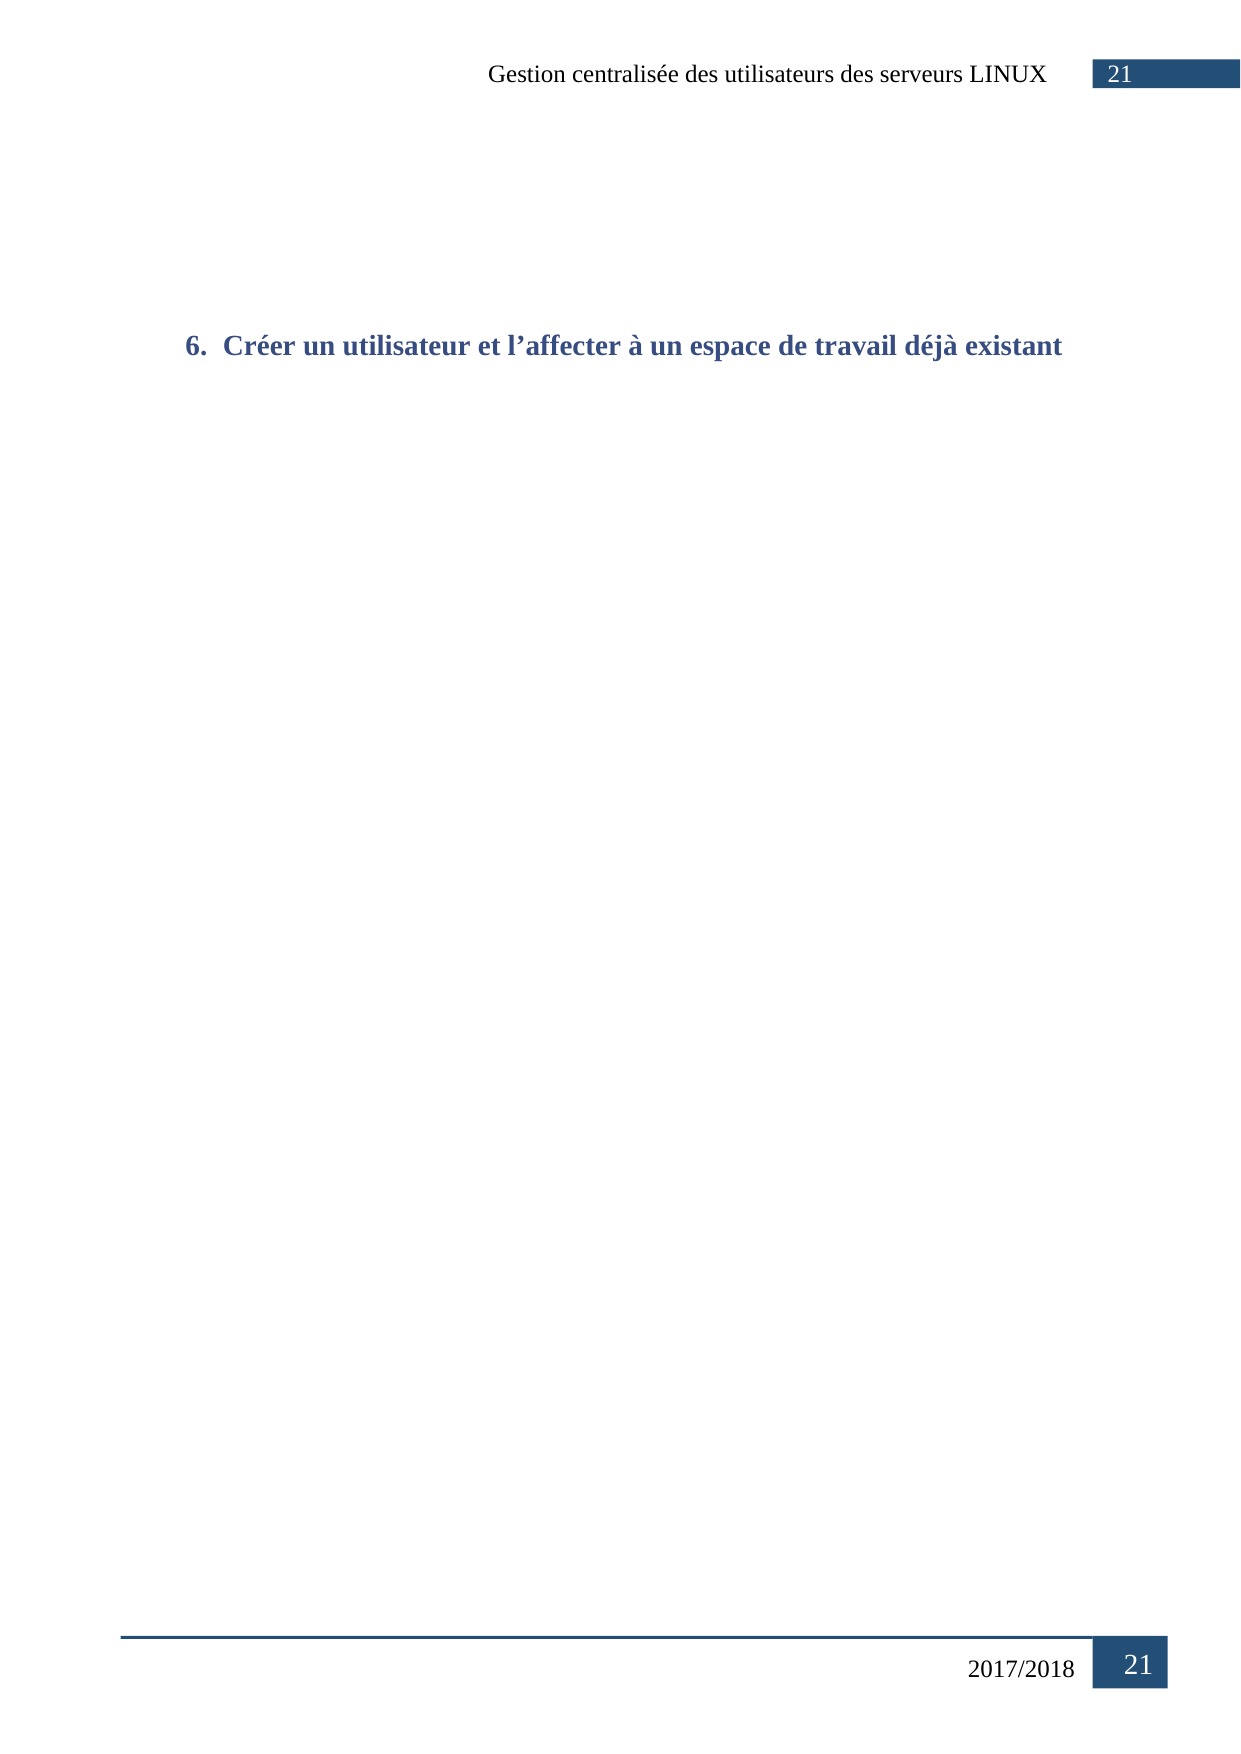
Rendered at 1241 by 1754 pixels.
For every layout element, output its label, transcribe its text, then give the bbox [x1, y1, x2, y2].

subtitle Créer un utilisateur et l’affecter à un espace de travail déjà existant [185, 328, 1093, 361]
